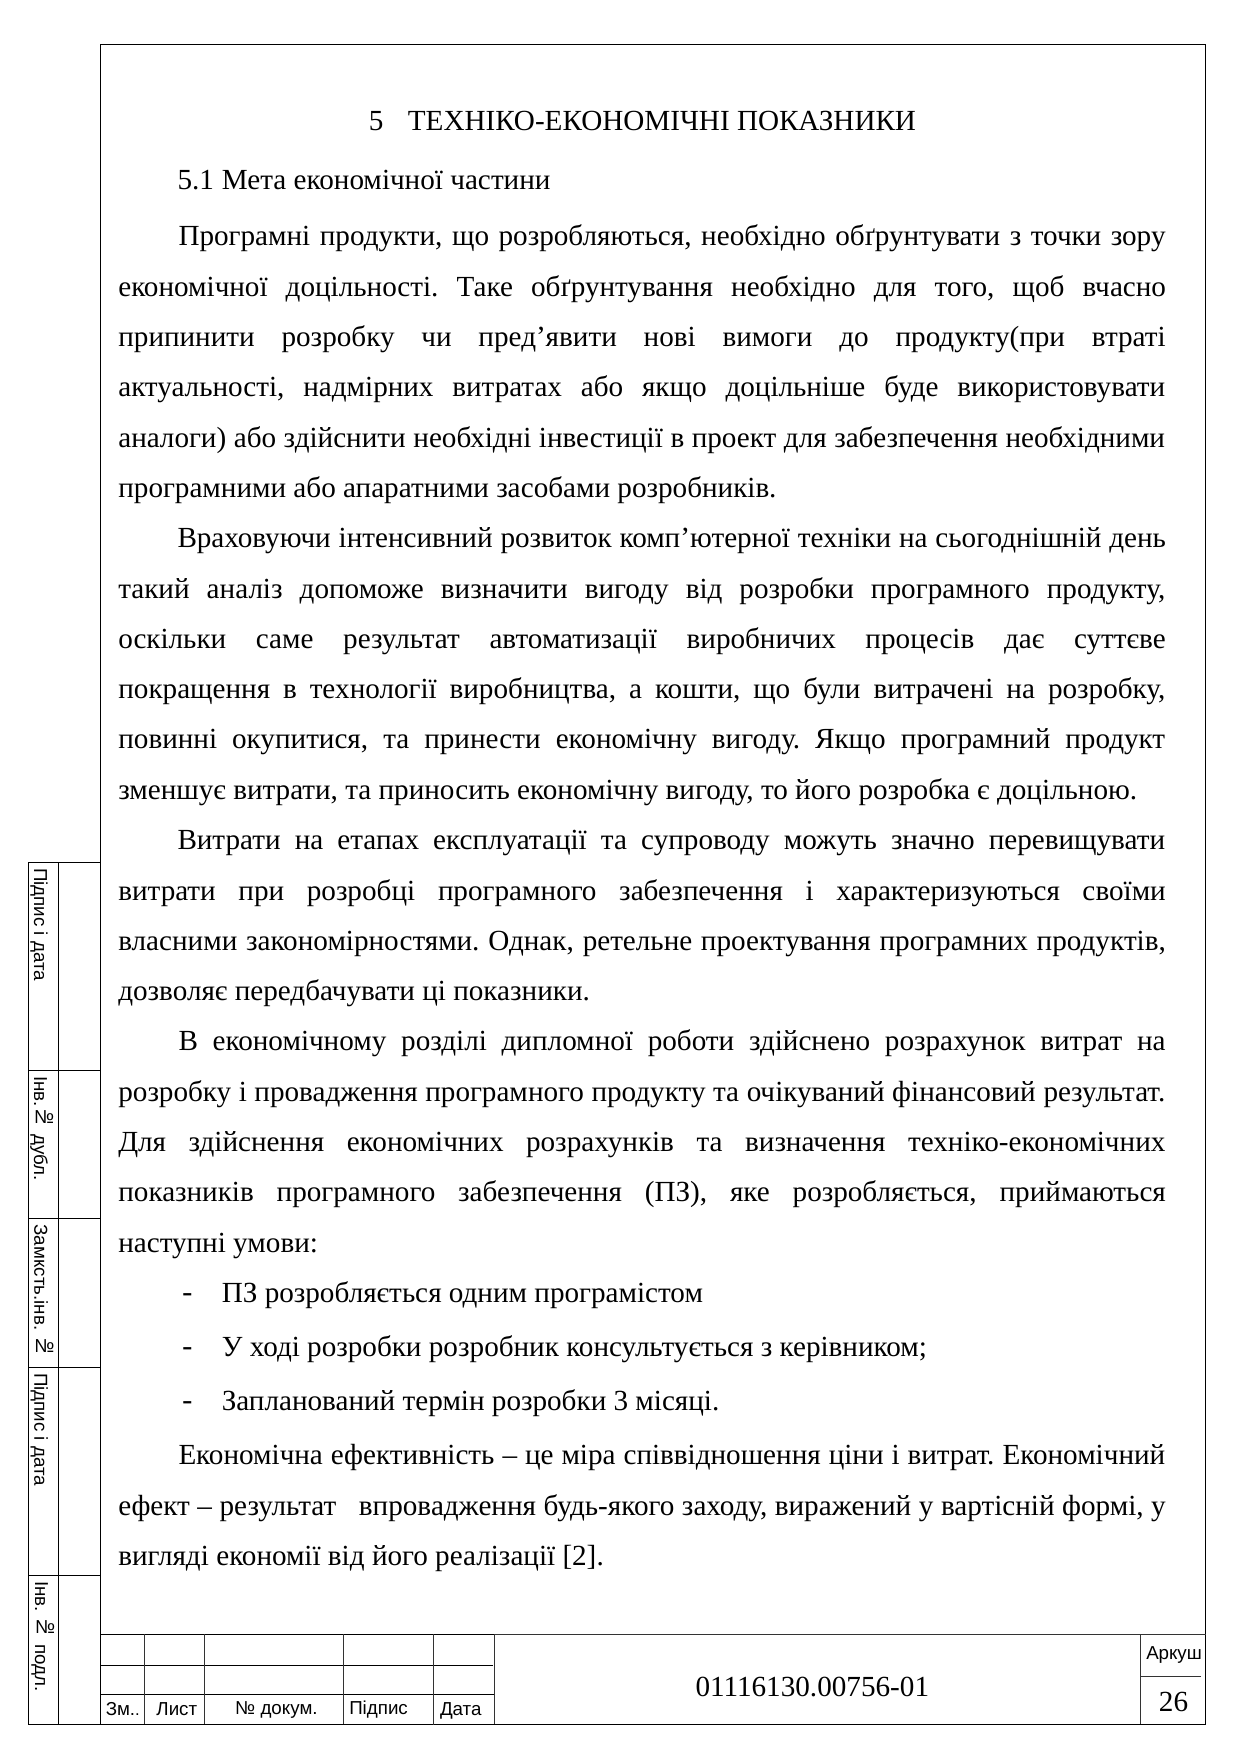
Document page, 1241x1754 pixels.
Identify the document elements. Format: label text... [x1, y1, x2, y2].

text Витрати на етапах експлуатації та супроводу можуть значно перевищувати витрати при розробці програмного забезпечення і характеризуються своїми власними закономірностями. Однак, ретельне проектування програмних продуктів, дозволяє передбачувати ці показники. [118, 822, 1167, 1007]
subtitle Мета економічної частини [177, 162, 1167, 196]
text В економічному розділі дипломної роботи здійснено розрахунок витрат на розробку і провадження програмного продукту та очікуваний фінансовий результат. Для здійснення економічних розрахунків та визначення техніко-економічних показників програмного забезпечення (ПЗ), яке розробляється, приймаються наступні умови: [118, 1023, 1167, 1258]
list Запланований термін розробки 3 місяці. [178, 1383, 1167, 1419]
list ПЗ розробляється одним програмістом [178, 1275, 1167, 1311]
list У ході розробки розробник консультується з керівником; [178, 1329, 1167, 1365]
text Економічна ефективність – це міра співвідношення ціни і витрат. Економічний ефект – результат впровадження будь-якого заходу, виражений у вартісній формі, у вигляді економії від його реалізації [2]. [118, 1437, 1167, 1571]
text Враховуючи інтенсивний розвиток комп’ютерної техніки на сьогоднішній день такий аналіз допоможе визначити вигоду від розробки програмного продукту, оскільки саме результат автоматизації виробничих процесів дає суттєве покращення в технології виробництва, а кошти, що були витрачені на розробку, повинні окупитися, та принести економічну вигоду. Якщо програмний продукт зменшує витрати, та приносить економічну вигоду, то його розробка є доцільною. [118, 520, 1167, 806]
subtitle ТЕХНІКО-ЕКОНОМІЧНІ ПОКАЗНИКИ [118, 103, 1167, 137]
text Програмні продукти, що розробляються, необхідно обґрунтувати з точки зору економічної доцільності. Таке обґрунтування необхідно для того, щоб вчасно припинити розробку чи пред’явити нові вимоги до продукту(при втраті актуальності, надмірних витратах або якщо доцільніше буде використовувати аналоги) або здійснити необхідні інвестиції в проект для забезпечення необхідними програмними або апаратними засобами розробників. [118, 218, 1167, 504]
